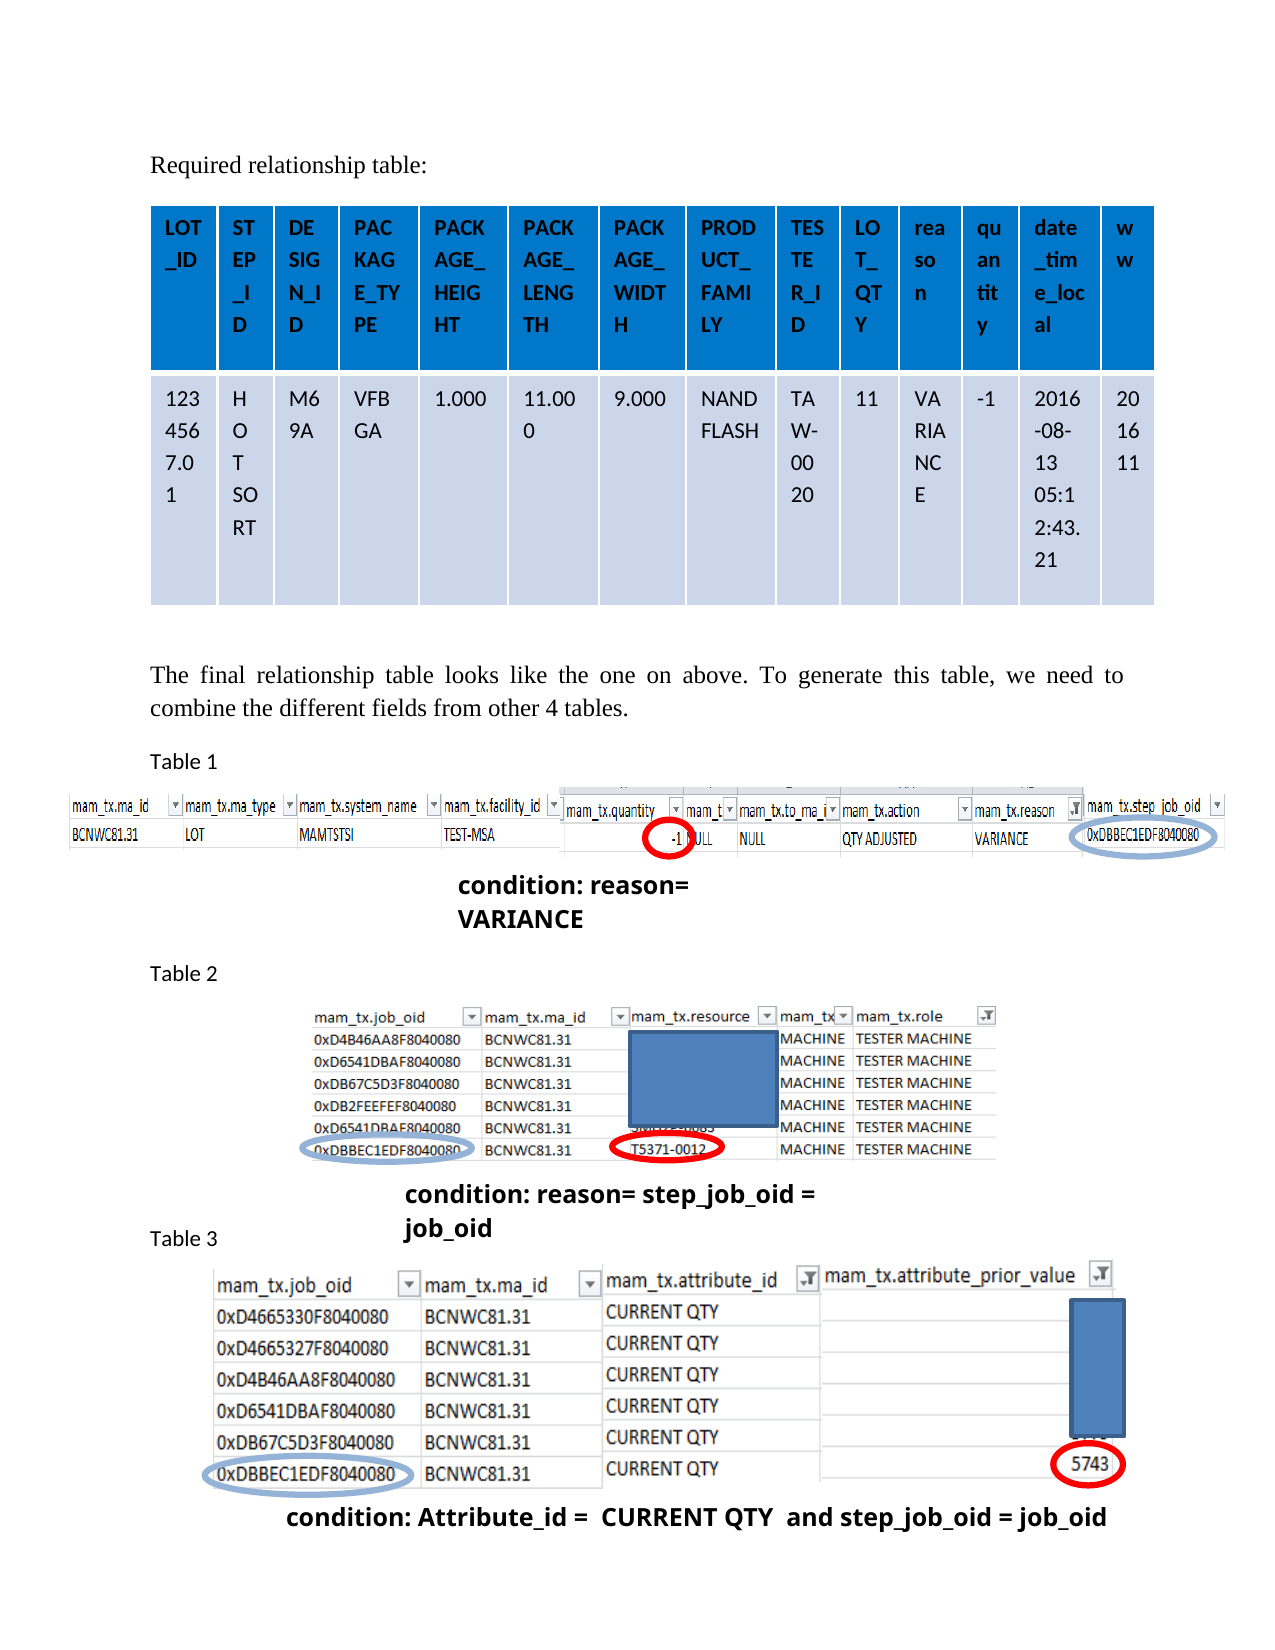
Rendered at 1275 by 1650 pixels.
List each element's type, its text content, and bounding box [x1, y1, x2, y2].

table_header reason [900, 206, 961, 370]
table_header TESTER_ID [777, 206, 839, 370]
table_cell VARIANCE [900, 376, 961, 605]
table_cell 9.000 [600, 376, 685, 605]
table_cell HOT SORT [219, 376, 273, 605]
table_header quantity [963, 206, 1018, 370]
text Table 2 [150, 959, 1125, 987]
table_header LOT_QTY [841, 206, 898, 370]
table_header PACKAGE_WIDTH [600, 206, 685, 370]
table_header PRODUCT_FAMILY [687, 206, 775, 370]
table_cell M69A [275, 376, 338, 605]
table_cell TAW-0020 [777, 376, 839, 605]
table_header DESIGN_ID [275, 206, 338, 370]
table_header STEP_ID [219, 206, 273, 370]
text Table 1 [150, 747, 1125, 775]
text Required relationship table: [150, 150, 1125, 179]
text The final relationship table looks like the one on above. To generate this table, we need to combine the different fields from other 4 tables. [150, 660, 1125, 722]
table_header PACKAGE_HEIGHT [420, 206, 507, 370]
table_cell 11 [841, 376, 898, 605]
table_header LOT_ID [151, 206, 216, 370]
table_cell -1 [963, 376, 1018, 605]
table_header PACKAGE_TYPE [340, 206, 418, 370]
text Table 3 [150, 1224, 1125, 1252]
table_header date_time_local [1020, 206, 1100, 370]
table_cell 2016-08-13 05:12:43.21 [1020, 376, 1100, 605]
table_header PACKAGE_LENGTH [509, 206, 598, 370]
table_cell 11.000 [509, 376, 598, 605]
table_cell 201611 [1102, 376, 1154, 605]
table_cell NAND FLASH [687, 376, 775, 605]
table_cell 1.000 [420, 376, 507, 605]
table_header ww [1102, 206, 1154, 370]
table_cell 1234567.01 [151, 376, 216, 605]
table_cell VFBGA [340, 376, 418, 605]
